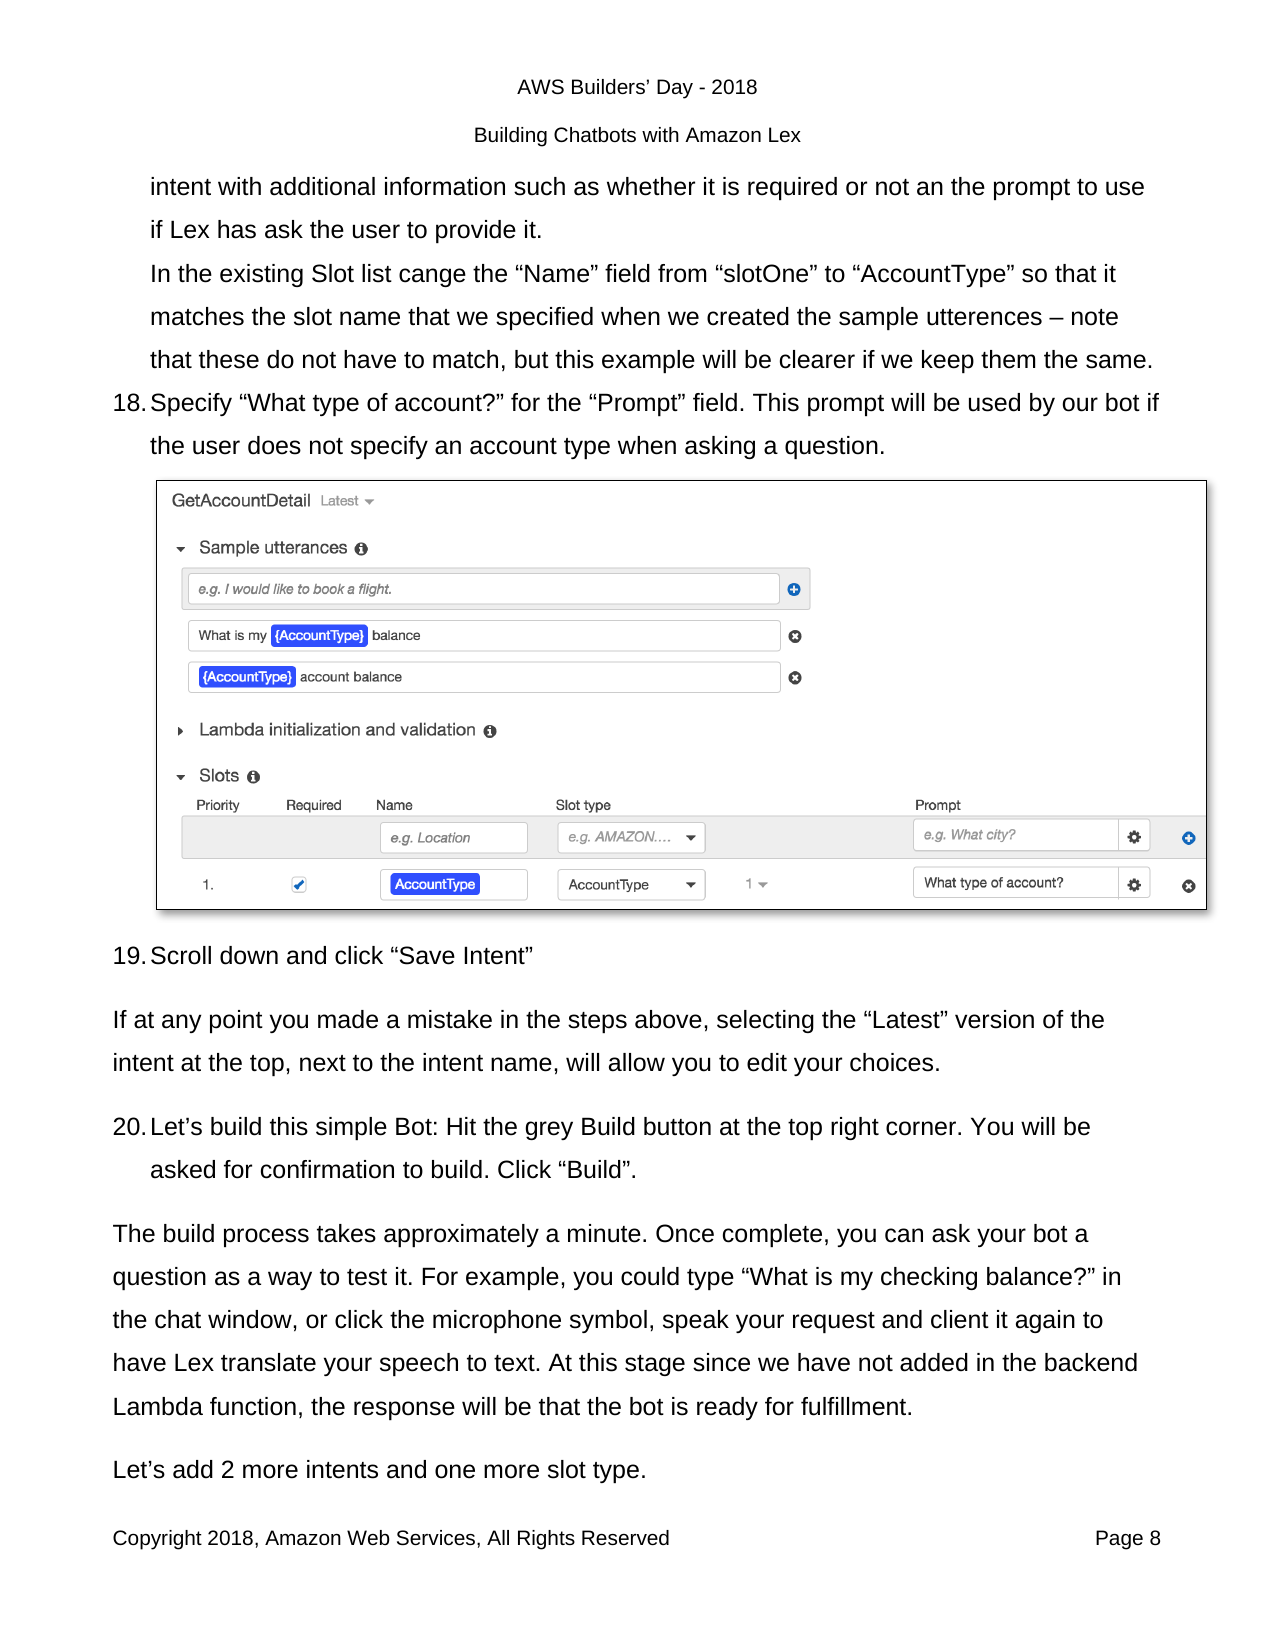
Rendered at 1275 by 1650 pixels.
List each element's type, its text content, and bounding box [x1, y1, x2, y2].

list In the existing Slot list cange the “Name” field from “slotOne” to “AccountType” so that it matches the slot name that we specified when we created the sample utterences – note that these do not have to match, but this example will be clearer if we keep them the same. [150, 259, 1162, 374]
text The build process takes approximately a minute. Once complete, you can ask your bot a question as a way to test it. For example, you could type “What is my checking balance?” in the chat window, or click the microphone symbol, speak your request and client it again to have Lex translate your speech to text. At this stage since we have not added in the backend Lambda function, the response will be that the bot is ready for fulfillment. [112, 1219, 1162, 1420]
list Specify “What type of account?” for the “Prompt” field. This prompt will be used by our bot if the user does not specify an account type when asking a question. [112, 388, 1162, 460]
list Scroll down and click “Save Intent” [112, 941, 1162, 969]
text If at any point you made a mistake in the steps above, selecting the “Latest” version of the intent at the top, next to the intent name, will allow you to edit your choices. [112, 1005, 1162, 1077]
list Let’s build this simple Bot: Hit the grey Build button at the top right corner. You will be asked for confirmation to build. Click “Build”. [112, 1112, 1162, 1184]
picture [157, 481, 1206, 909]
text Let’s add 2 more intents and one more slot type. [112, 1455, 1162, 1484]
